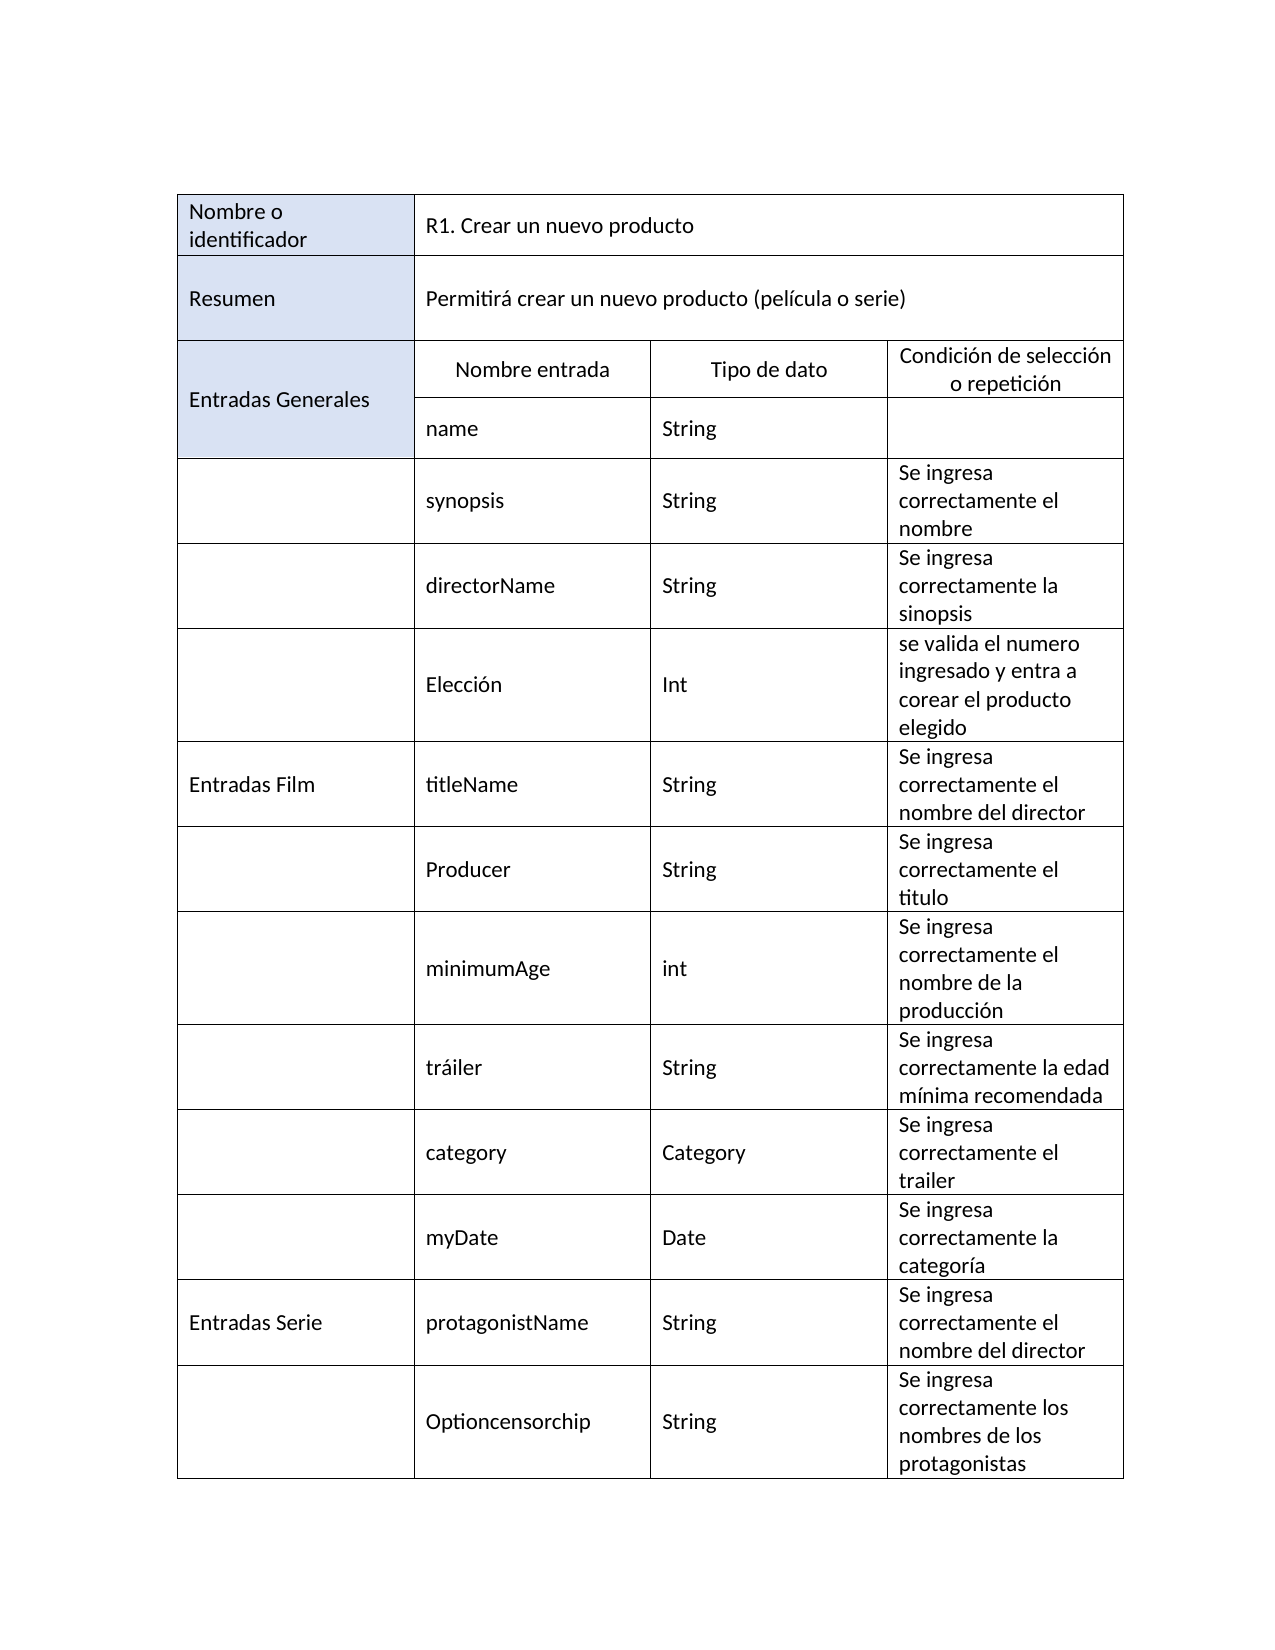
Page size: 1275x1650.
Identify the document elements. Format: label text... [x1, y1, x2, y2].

table_cell [178, 1366, 414, 1478]
table_cell Se ingresa correctamente la edad mínima recomendada [888, 1025, 1123, 1109]
table_cell Nombre entrada [415, 341, 650, 397]
table_cell se valida el numero ingresado y entra a corear el producto elegido [888, 629, 1123, 741]
table_cell Permitirá crear un nuevo producto (película o serie) [415, 256, 1123, 340]
table_cell [178, 629, 414, 741]
table_cell [178, 1025, 414, 1109]
table_cell Se ingresa correctamente el titulo [888, 827, 1123, 911]
table_cell Se ingresa correctamente la sinopsis [888, 544, 1123, 628]
table_cell minimumAge [415, 912, 650, 1024]
table_cell tráiler [415, 1025, 650, 1109]
table_cell String [651, 1280, 887, 1364]
table_cell Se ingresa correctamente la categoría [888, 1195, 1123, 1279]
table_cell [178, 544, 414, 628]
table_cell [178, 1110, 414, 1194]
table_cell Entradas Serie [178, 1280, 414, 1364]
table_cell String [651, 398, 887, 457]
table_cell Se ingresa correctamente el nombre [888, 459, 1123, 542]
table_cell Se ingresa correctamente los nombres de los protagonistas [888, 1366, 1123, 1478]
table_cell String [651, 742, 887, 826]
table_header R1. Crear un nuevo producto [415, 195, 1123, 255]
table_cell Entradas Generales [178, 341, 414, 457]
table_cell myDate [415, 1195, 650, 1279]
table_cell Entradas Film [178, 742, 414, 826]
table_cell category [415, 1110, 650, 1194]
table_cell String [651, 1366, 887, 1478]
table_cell String [651, 827, 887, 911]
table_cell [178, 1195, 414, 1279]
table_cell Resumen [178, 256, 414, 340]
table_cell Date [651, 1195, 887, 1279]
table_cell Producer [415, 827, 650, 911]
table_cell String [651, 544, 887, 628]
table_cell Se ingresa correctamente el nombre de la producción [888, 912, 1123, 1024]
table_header Nombre o identificador [178, 195, 414, 255]
table_cell int [651, 912, 887, 1024]
table_cell [178, 459, 414, 542]
table_cell [178, 912, 414, 1024]
table_cell [888, 398, 1123, 457]
table_cell titleName [415, 742, 650, 826]
table_cell Category [651, 1110, 887, 1194]
table_cell name [415, 398, 650, 457]
table_cell Se ingresa correctamente el nombre del director [888, 742, 1123, 826]
table_cell String [651, 459, 887, 542]
table_cell Se ingresa correctamente el nombre del director [888, 1280, 1123, 1364]
table_cell Condición de selección o repetición [888, 341, 1123, 397]
table_cell Se ingresa correctamente el trailer [888, 1110, 1123, 1194]
table_cell String [651, 1025, 887, 1109]
table_cell protagonistName [415, 1280, 650, 1364]
table_cell Elección [415, 629, 650, 741]
table_cell Int [651, 629, 887, 741]
table_cell synopsis [415, 459, 650, 542]
table_cell Optioncensorchip [415, 1366, 650, 1478]
table_cell directorName [415, 544, 650, 628]
table_cell Tipo de dato [651, 341, 887, 397]
table_cell [178, 827, 414, 911]
